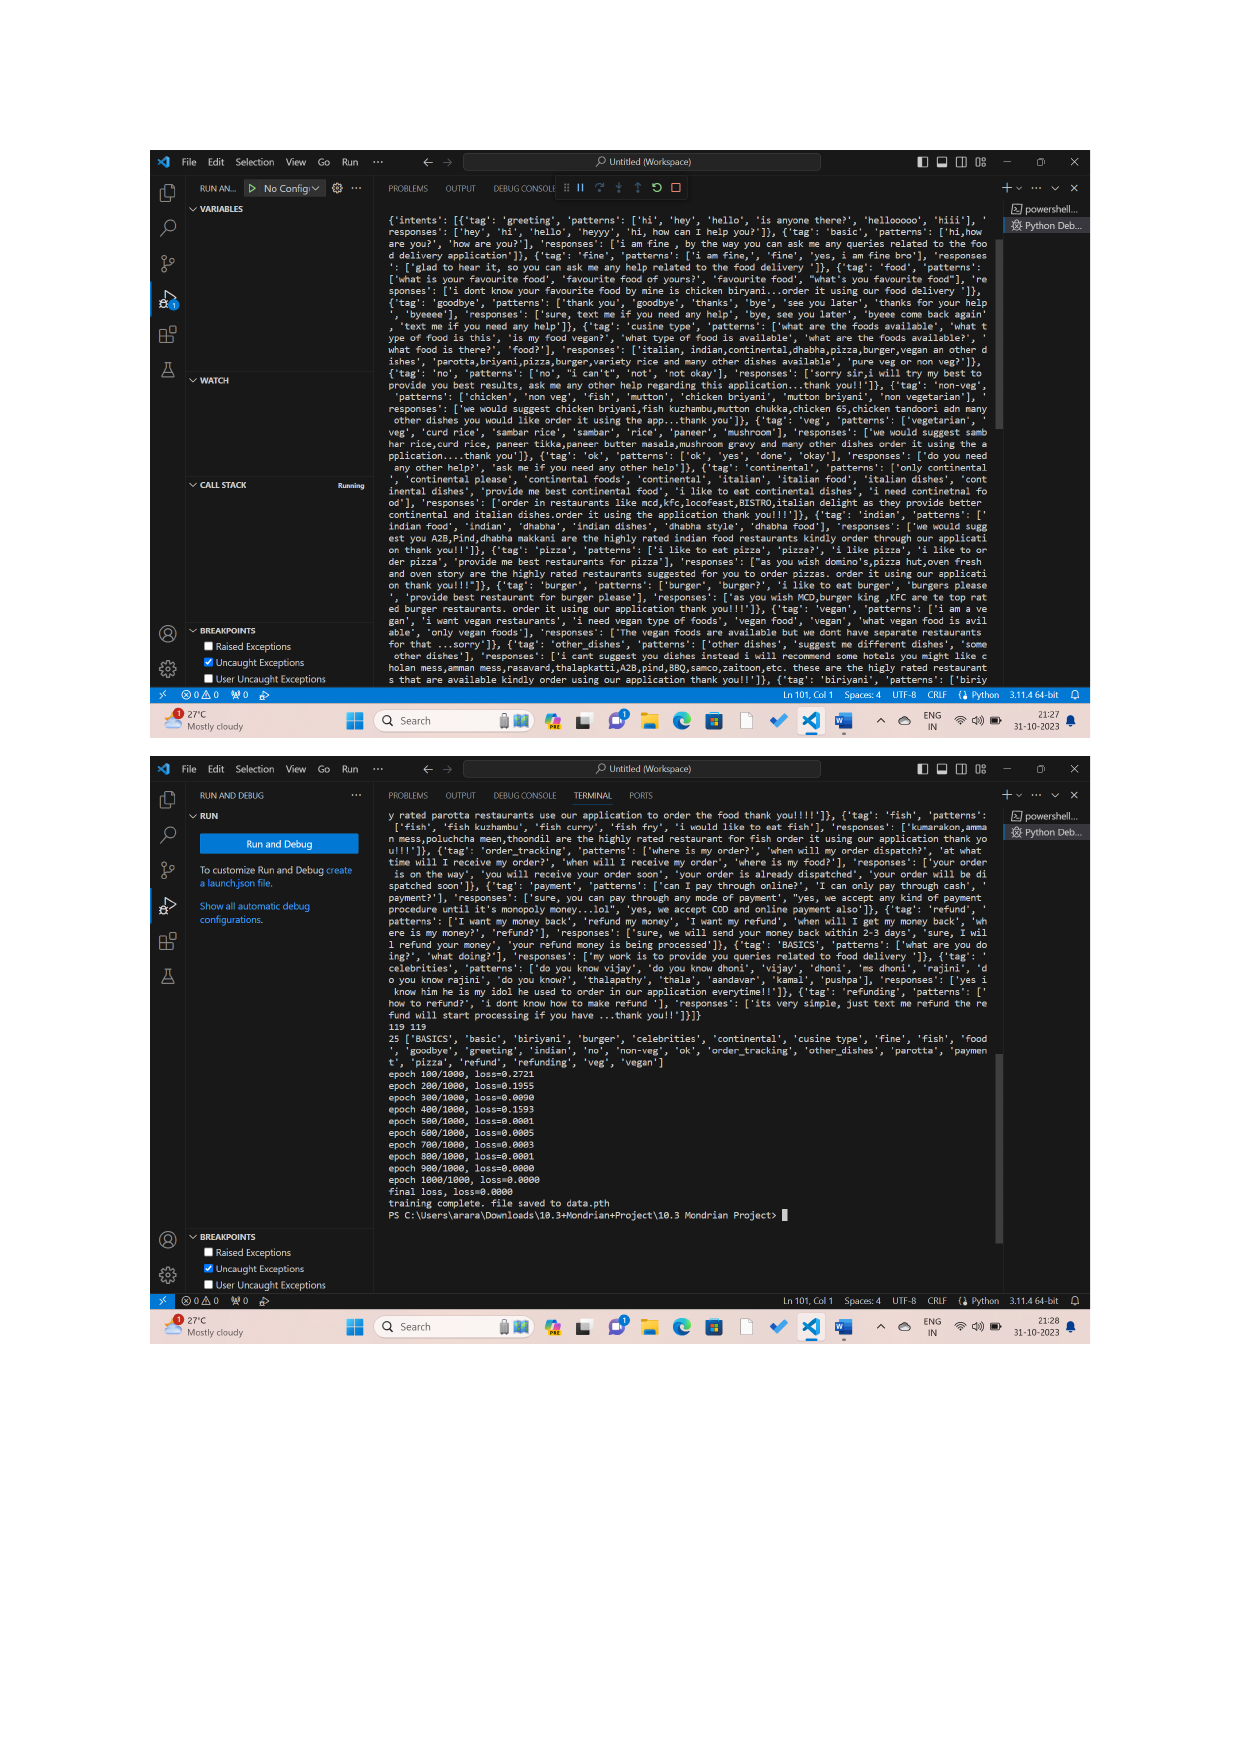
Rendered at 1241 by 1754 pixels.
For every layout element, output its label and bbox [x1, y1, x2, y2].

picture [150, 150, 1091, 738]
picture [150, 756, 1091, 1344]
